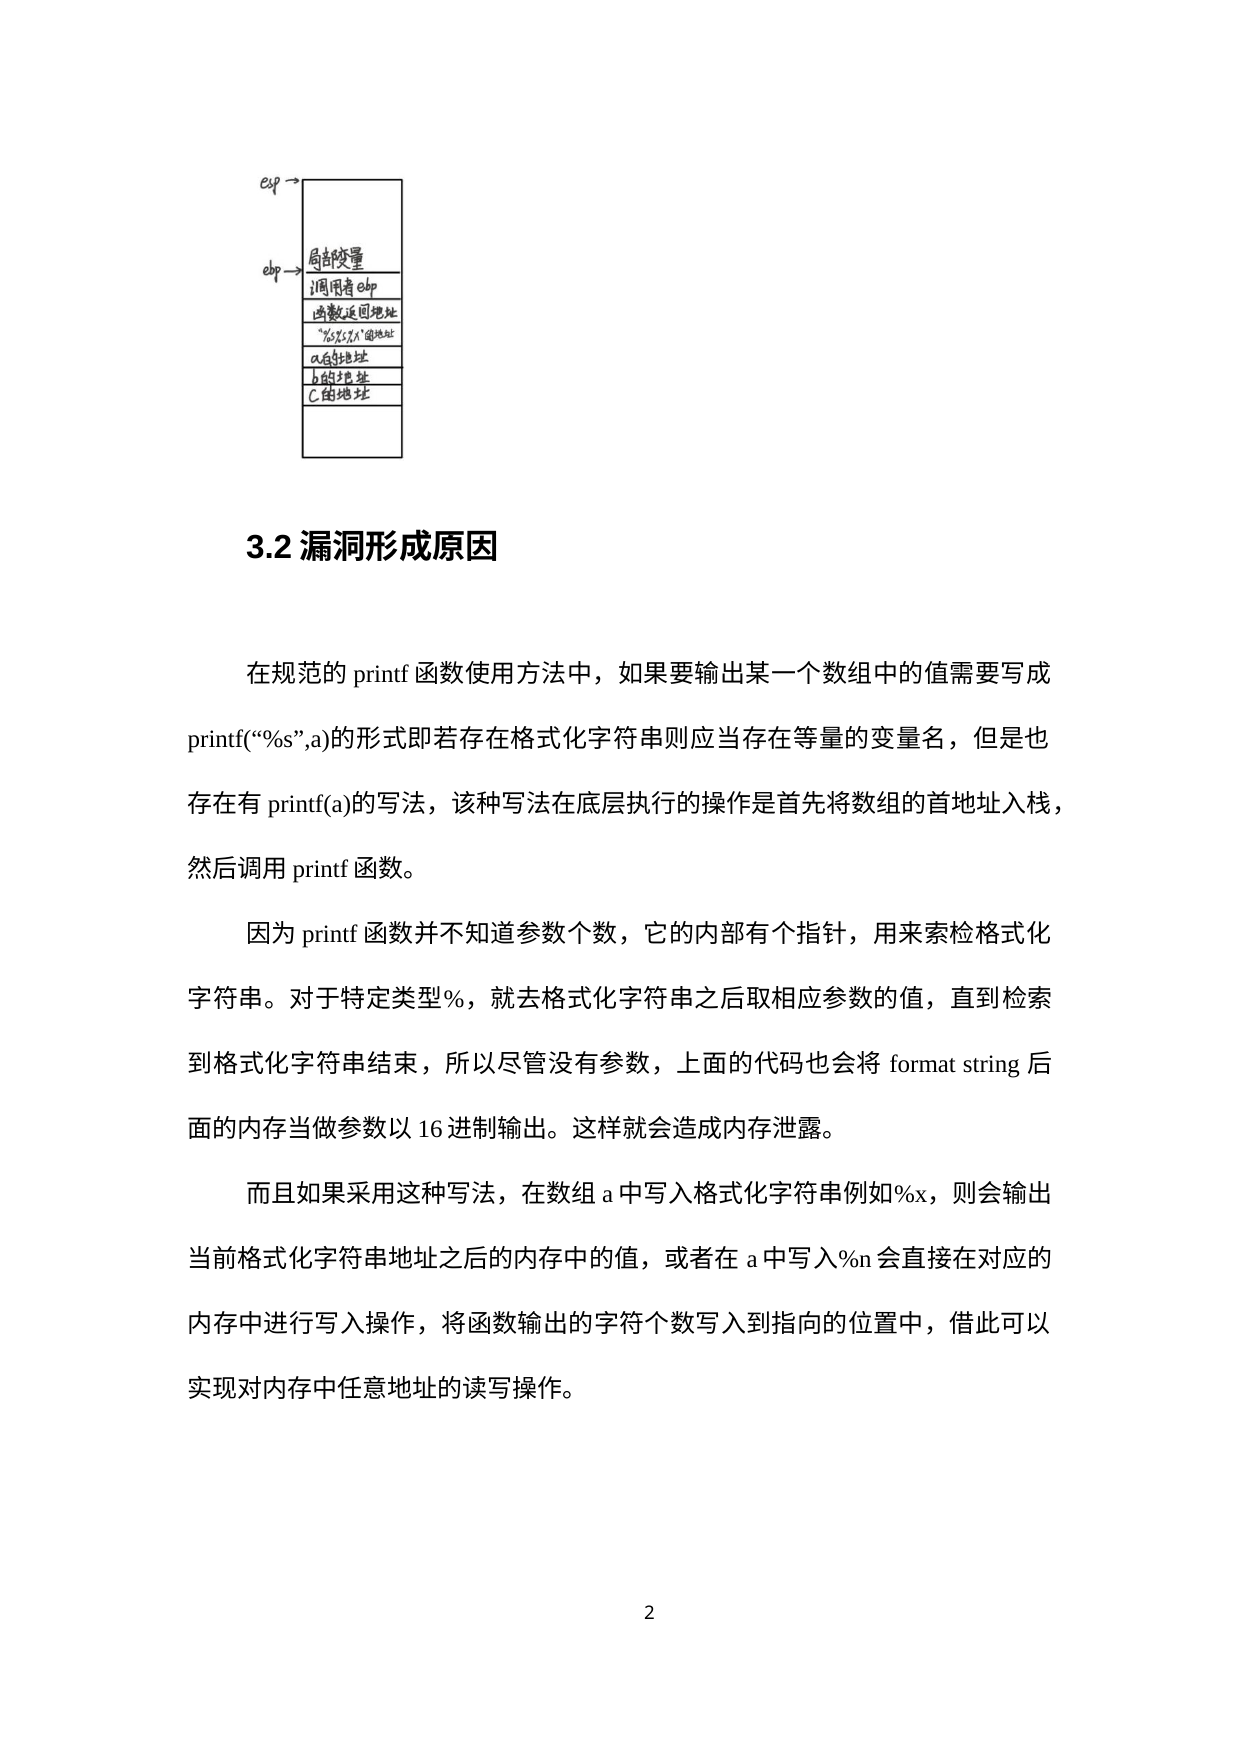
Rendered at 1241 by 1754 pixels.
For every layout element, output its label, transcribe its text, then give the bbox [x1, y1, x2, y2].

text 因为printf函数并不知道参数个数，它的内部有个指针，用来索检格式化字符串。对于特定类型%，就去格式化字符串之后取相应参数的值，直到检索到格式化字符串结束，所以尽管没有参数，上面的代码也会将format string 后面的内存当做参数以16进制输出。这样就会造成内存泄露。 [187, 899, 1053, 1159]
subtitle 3.2漏洞形成原因 [187, 512, 1053, 577]
text 在规范的printf函数使用方法中，如果要输出某一个数组中的值需要写成printf(“%s”,a)的形式即若存在格式化字符串则应当存在等量的变量名，但是也存在有printf(a)的写法，该种写法在底层执行的操作是首先将数组的首地址入栈，然后调用printf函数。 [187, 639, 1053, 899]
picture [245, 159, 421, 474]
text 而且如果采用这种写法，在数组a中写入格式化字符串例如%x，则会输出当前格式化字符串地址之后的内存中的值，或者在a中写入%n会直接在对应的内存中进行写入操作，将函数输出的字符个数写入到指向的位置中，借此可以实现对内存中任意地址的读写操作。 [187, 1159, 1053, 1419]
